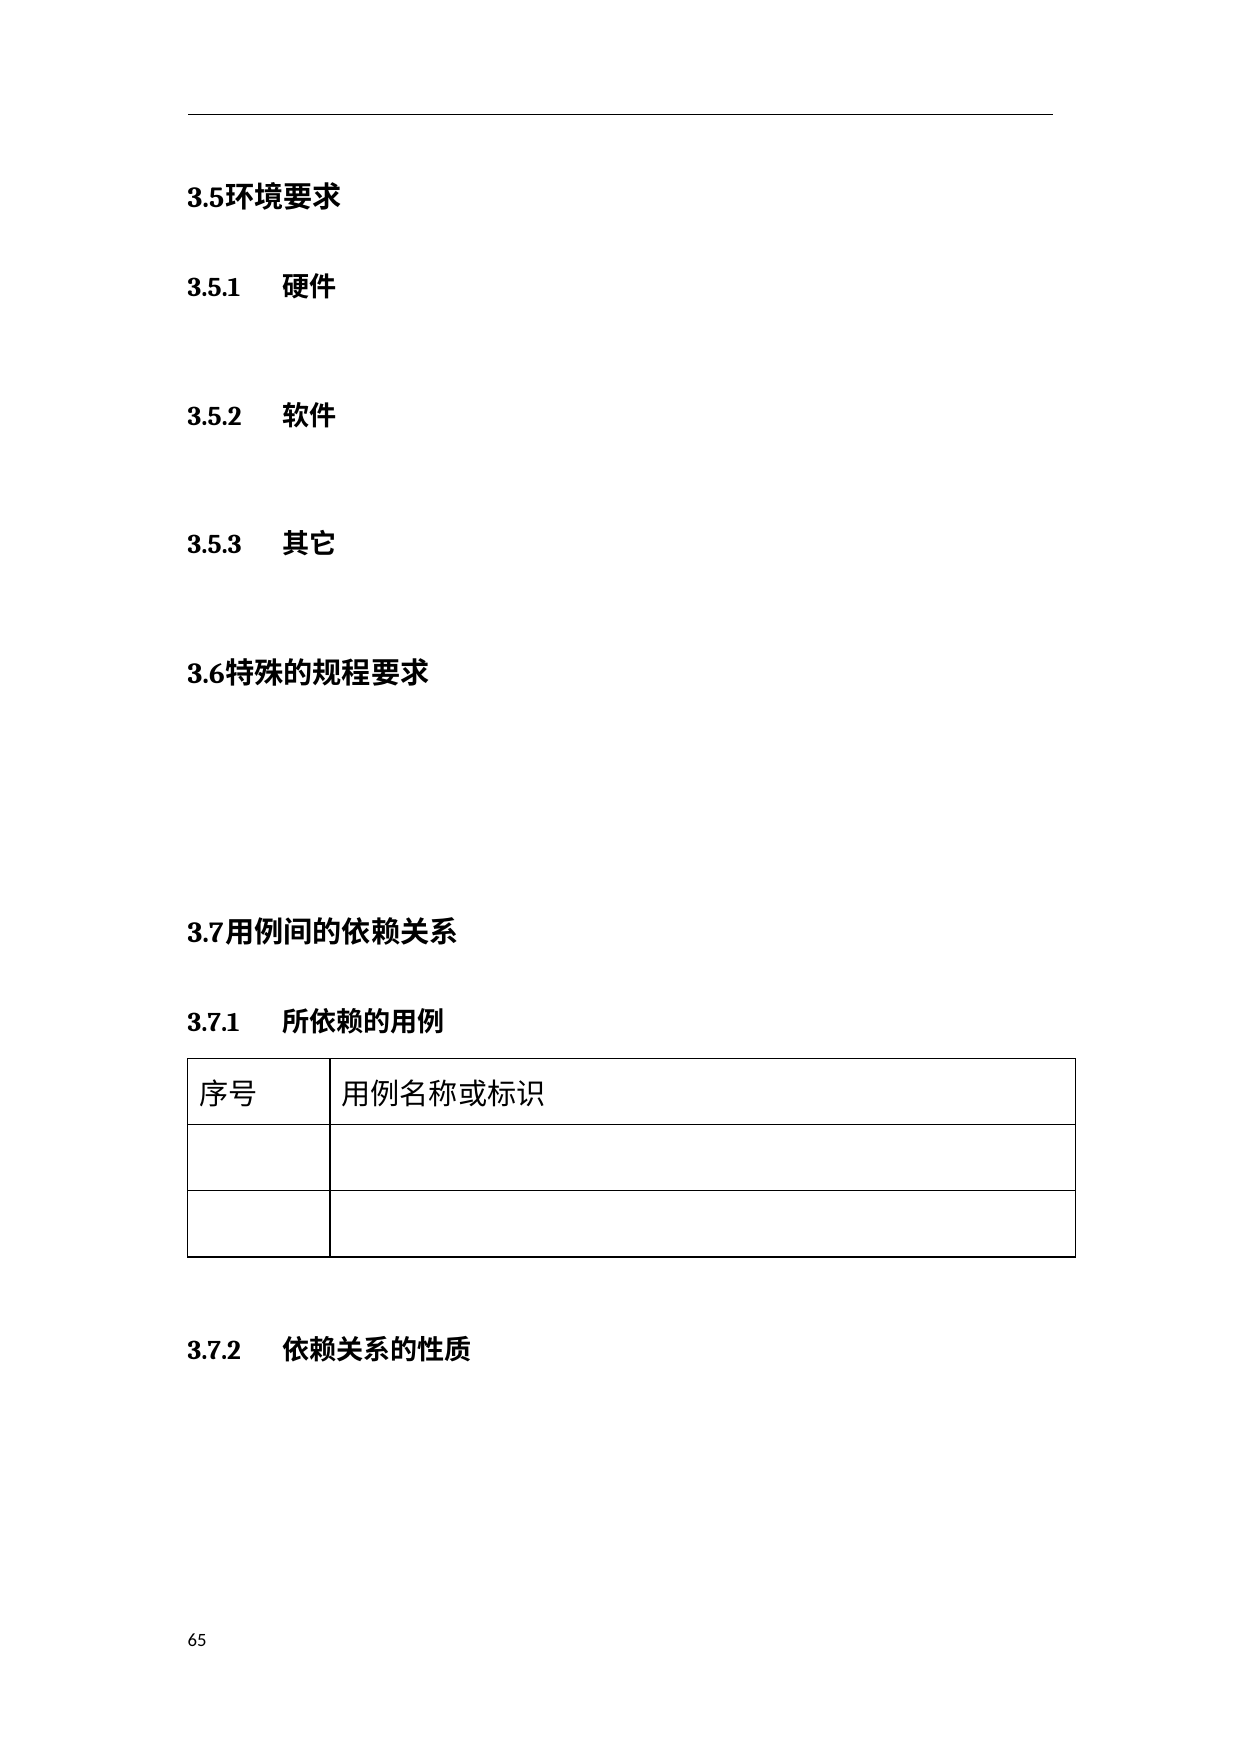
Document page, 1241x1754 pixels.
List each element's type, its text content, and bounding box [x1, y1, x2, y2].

subtitle 其它 [187, 509, 1053, 574]
table_cell [331, 1125, 1075, 1190]
table_cell [188, 1125, 329, 1190]
table_header 用例名称或标识 [331, 1059, 1075, 1124]
subtitle 特殊的规程要求 [187, 638, 1053, 703]
table_cell [331, 1191, 1075, 1256]
table_header 序号 [188, 1059, 329, 1124]
subtitle 依赖关系的性质 [187, 1315, 1053, 1380]
table_cell [188, 1191, 329, 1256]
subtitle 环境要求 [187, 162, 1053, 227]
subtitle 所依赖的用例 [187, 987, 1053, 1052]
subtitle 硬件 [187, 252, 1053, 317]
subtitle 用例间的依赖关系 [187, 897, 1053, 962]
subtitle 软件 [187, 381, 1053, 446]
